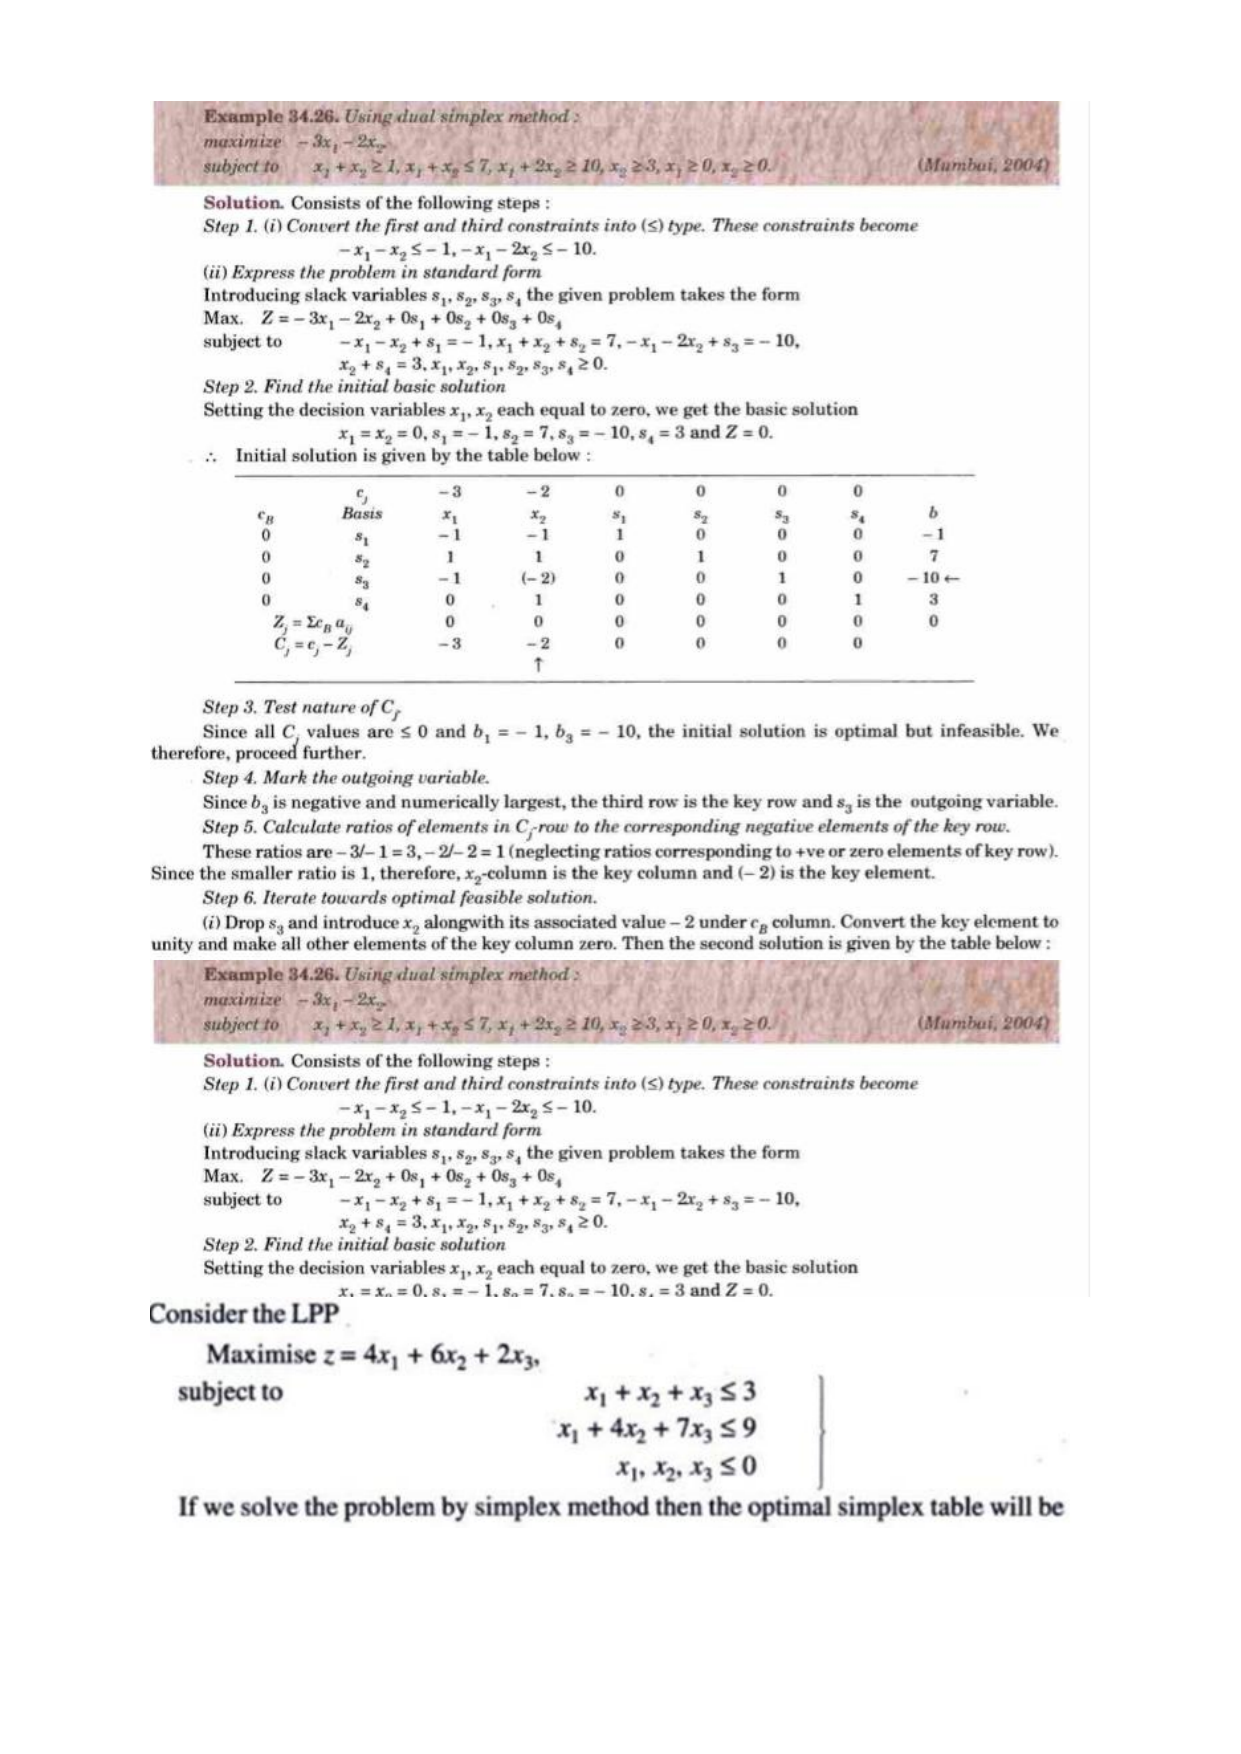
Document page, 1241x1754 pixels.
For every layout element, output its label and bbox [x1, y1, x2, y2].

picture [150, 101, 1091, 1528]
